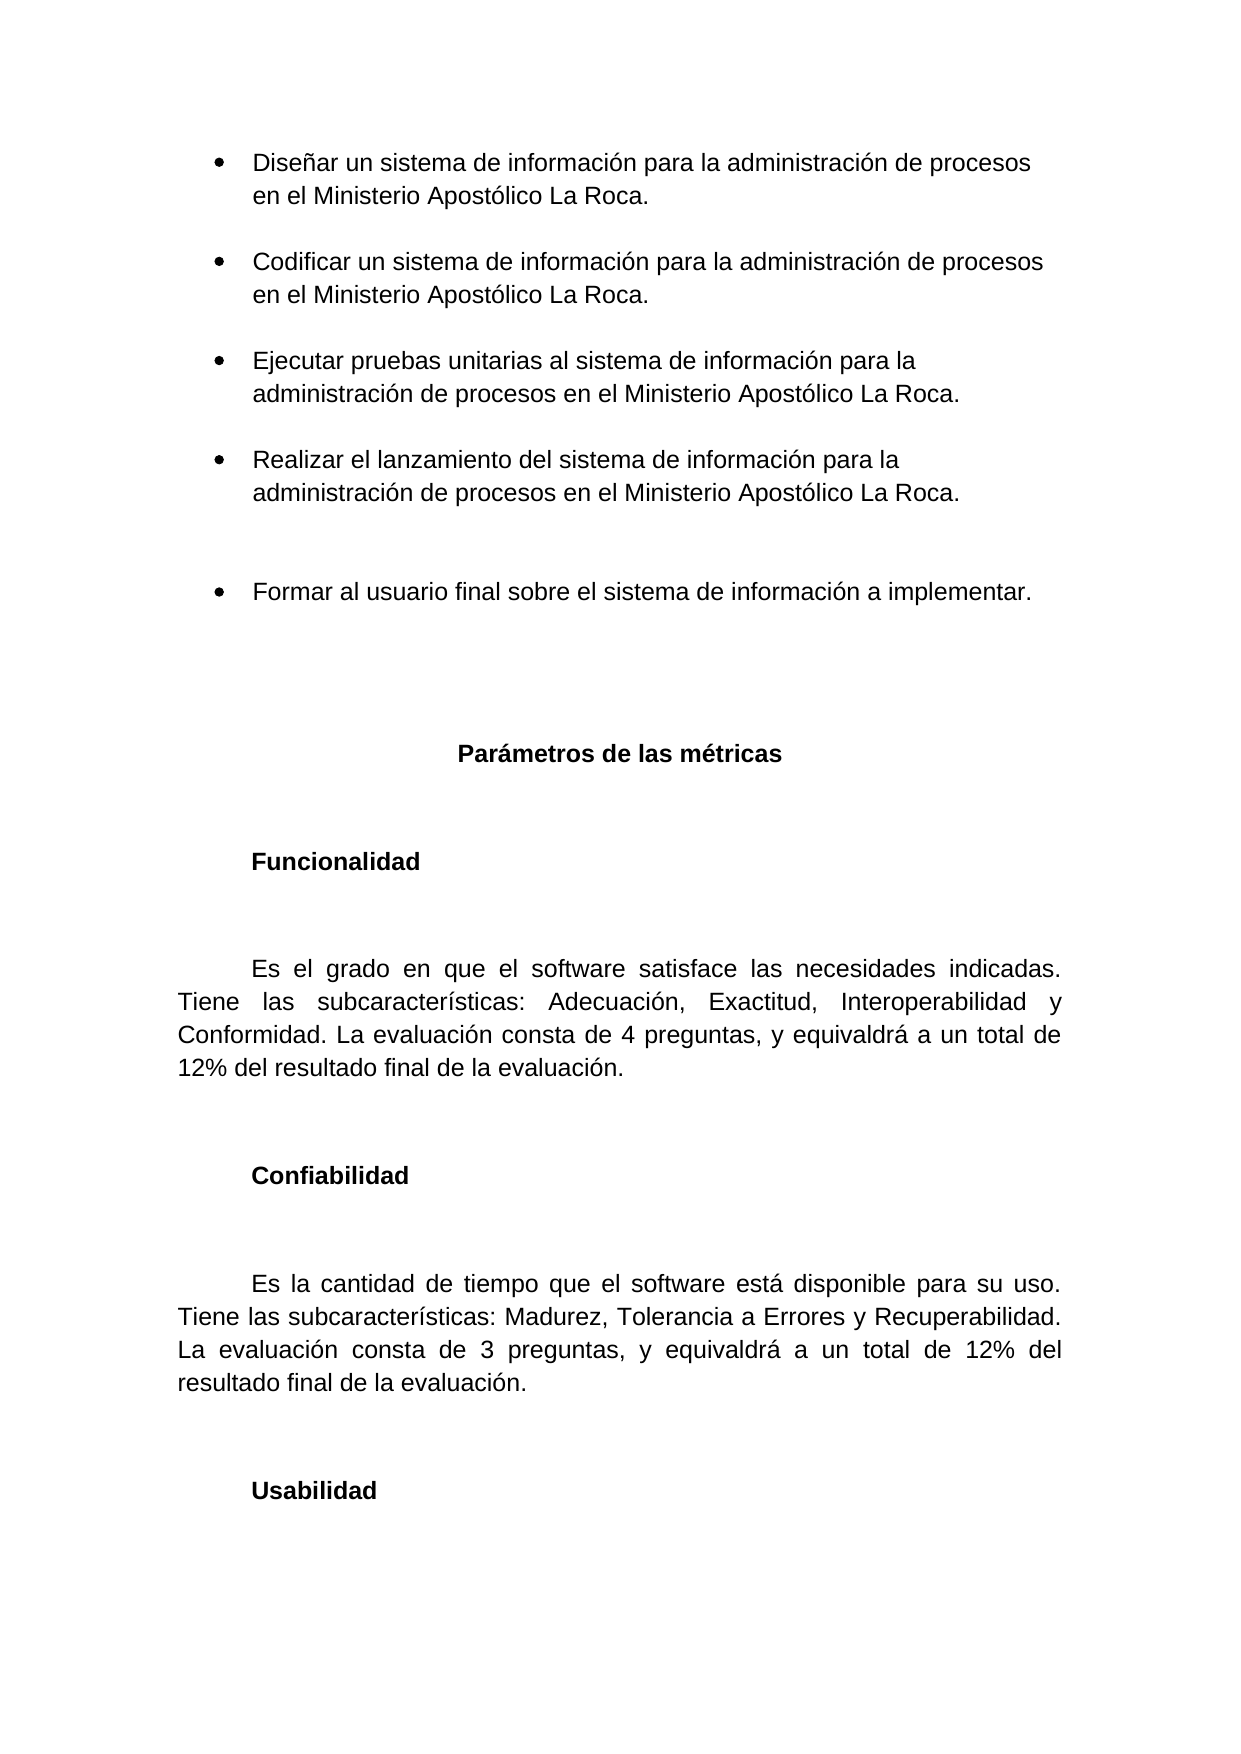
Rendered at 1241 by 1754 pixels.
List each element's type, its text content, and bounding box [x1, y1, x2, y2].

text Es la cantidad de tiempo que el software está disponible para su uso. Tiene las subcaracterísticas: Madurez, Tolerancia a Errores y Recuperabilidad. La evaluación consta de 3 preguntas, y equivaldrá a un total de 12% del resultado final de la evaluación. [177, 1269, 1063, 1397]
text Confiabilidad [177, 1161, 1063, 1190]
text Es el grado en que el software satisface las necesidades indicadas. Tiene las subcaracterísticas: Adecuación, Exactitud, Interoperabilidad y Conformidad. La evaluación consta de 4 preguntas, y equivaldrá a un total de 12% del resultado final de la evaluación. [177, 954, 1063, 1082]
list Ejecutar pruebas unitarias al sistema de información para la administración de procesos en el Ministerio Apostólico La Roca. [215, 346, 1063, 408]
list Diseñar un sistema de información para la administración de procesos en el Ministerio Apostólico La Roca. [215, 148, 1063, 209]
list Codificar un sistema de información para la administración de procesos en el Ministerio Apostólico La Roca. [215, 247, 1063, 309]
list Realizar el lanzamiento del sistema de información para la administración de procesos en el Ministerio Apostólico La Roca. [215, 445, 1063, 507]
list Formar al usuario final sobre el sistema de información a implementar. [215, 577, 1063, 606]
text Usabilidad [177, 1476, 1063, 1504]
text Funcionalidad [177, 847, 1063, 875]
text Parámetros de las métricas [177, 739, 1063, 768]
